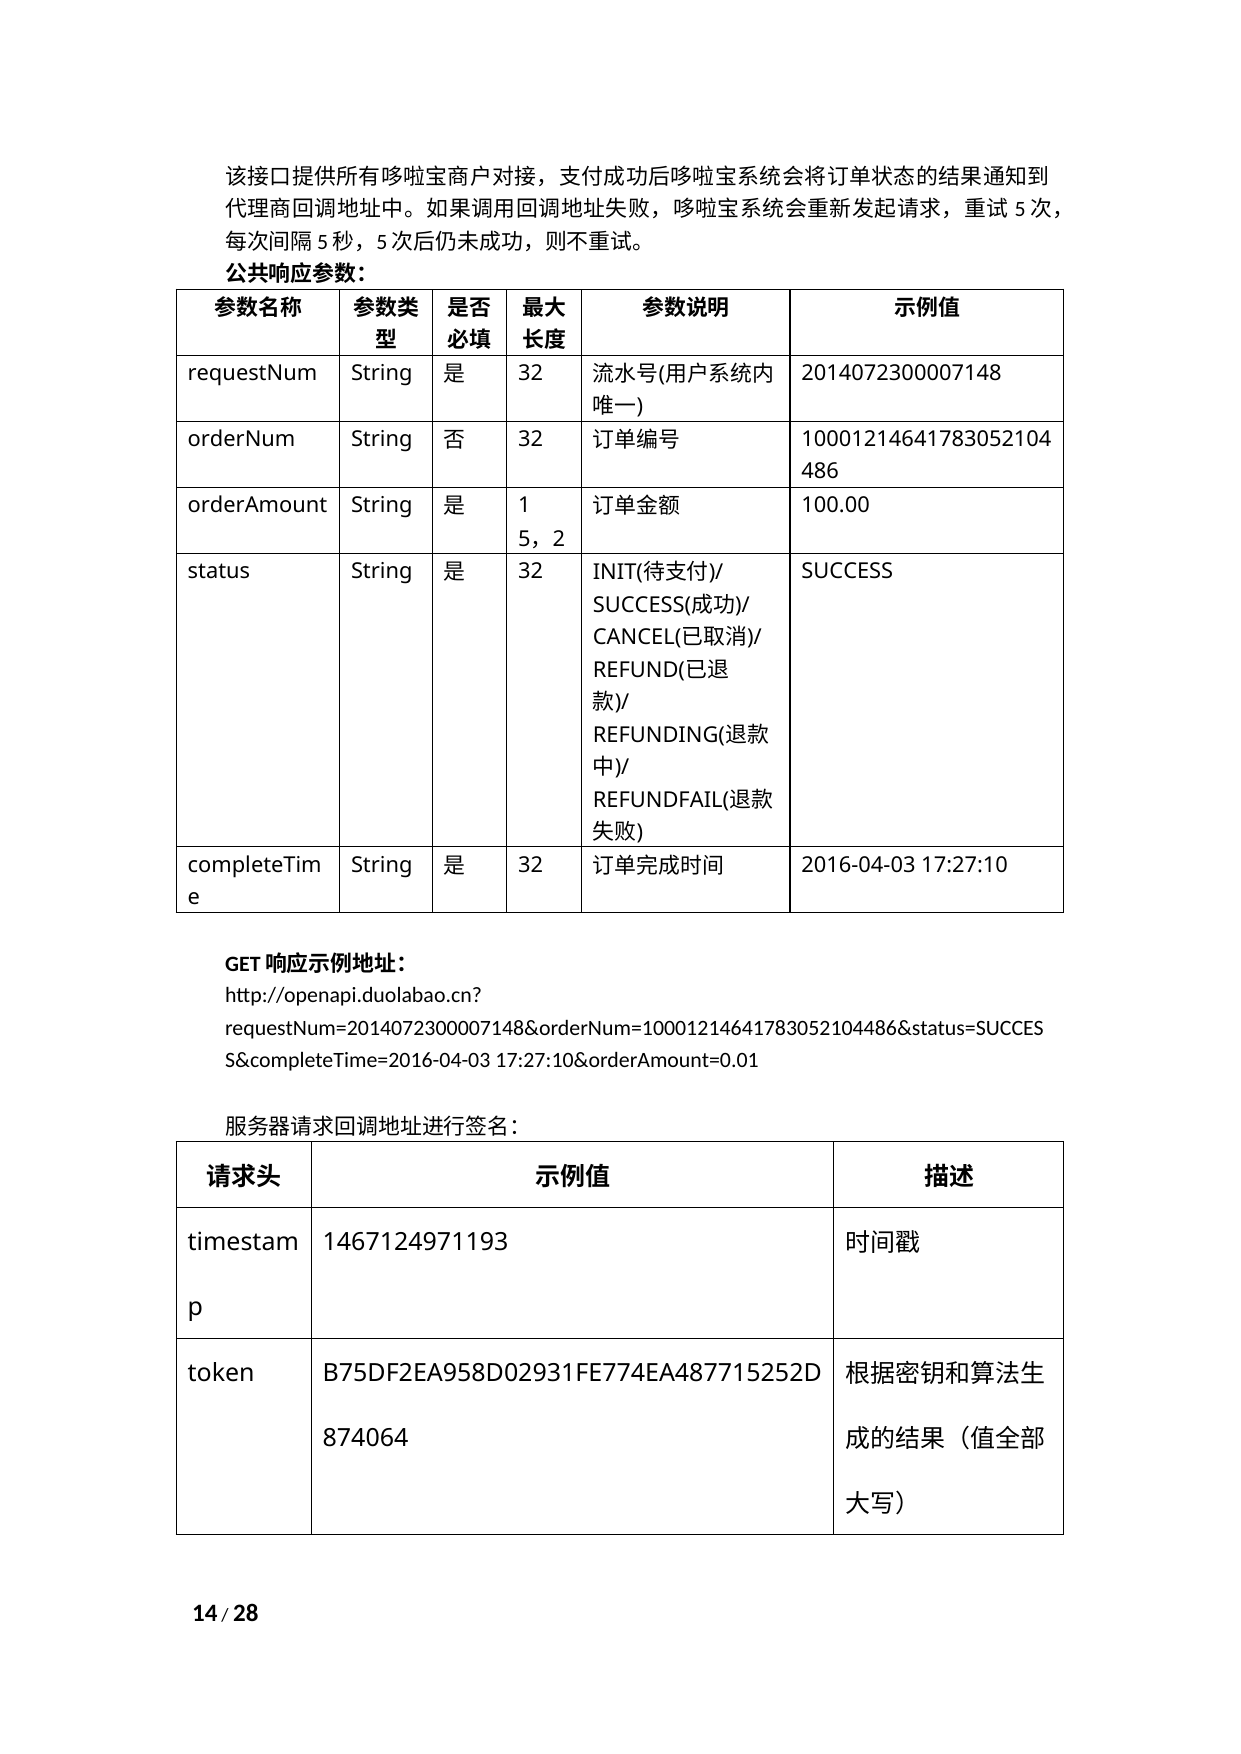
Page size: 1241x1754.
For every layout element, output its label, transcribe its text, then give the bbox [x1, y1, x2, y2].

table_cell requestNum [177, 356, 339, 421]
table_cell 根据密钥和算法生成的结果（值全部大写） [834, 1339, 1063, 1534]
table_cell 32 [507, 554, 581, 846]
list 服务器请求回调地址进行签名： [225, 1108, 1053, 1141]
table_cell 是 [433, 356, 506, 421]
list http://openapi.duolabao.cn?requestNum=2014072300007148&orderNum=10001214641783052104486&status=SUCCESS&completeTime=2016-04-03 17:27:10&orderAmount=0.01 [225, 978, 1053, 1076]
table_cell 是 [433, 488, 506, 553]
table_cell 订单完成时间 [582, 847, 789, 912]
table_cell timestamp [177, 1208, 311, 1338]
table_header 参数说明 [582, 290, 789, 354]
table_cell 32 [507, 422, 581, 487]
table_cell INIT(待支付)/SUCCESS(成功)/CANCEL(已取消)/REFUND(已退款)/REFUNDING(退款中)/REFUNDFAIL(退款失败) [582, 554, 789, 846]
table_cell B75DF2EA958D02931FE774EA487715252D874064 [312, 1339, 833, 1534]
table_cell 1467124971193 [312, 1208, 833, 1338]
table_cell 是 [433, 847, 506, 912]
list 公共响应参数： [225, 256, 1053, 288]
table_header 请求头 [177, 1142, 311, 1207]
table_cell 32 [507, 847, 581, 912]
table_header 示例值 [312, 1142, 833, 1207]
table_cell 100.00 [791, 488, 1063, 553]
table_header 最大长度 [507, 290, 581, 354]
table_cell String [340, 488, 432, 553]
table_cell SUCCESS [791, 554, 1063, 846]
table_cell String [340, 847, 432, 912]
table_cell orderNum [177, 422, 339, 487]
table_header 示例值 [791, 290, 1063, 354]
table_cell 是 [433, 554, 506, 846]
table_header 描述 [834, 1142, 1063, 1207]
table_cell token [177, 1339, 311, 1534]
table_cell 订单编号 [582, 422, 789, 487]
table_cell 10001214641783052104486 [791, 422, 1063, 487]
table_cell 否 [433, 422, 506, 487]
table_cell 2016-04-03 17:27:10 [791, 847, 1063, 912]
list GET响应示例地址： [225, 946, 1053, 978]
table_header 参数名称 [177, 290, 339, 354]
table_header 参数类型 [340, 290, 432, 354]
table_cell orderAmount [177, 488, 339, 553]
table_cell String [340, 356, 432, 421]
table_cell 2014072300007148 [791, 356, 1063, 421]
table_cell completeTime [177, 847, 339, 912]
table_header 是否必填 [433, 290, 506, 354]
table_cell 时间戳 [834, 1208, 1063, 1338]
table_cell 订单金额 [582, 488, 789, 553]
table_cell String [340, 554, 432, 846]
table_cell 15，2 [507, 488, 581, 553]
table_cell String [340, 422, 432, 487]
list 该接口提供所有哆啦宝商户对接，支付成功后哆啦宝系统会将订单状态的结果通知到代理商回调地址中。如果调用回调地址失败，哆啦宝系统会重新发起请求，重试5次，每次间隔5秒，5次后仍未成功，则不重试。 [225, 158, 1053, 256]
table_cell 流水号(用户系统内唯一) [582, 356, 789, 421]
table_cell 32 [507, 356, 581, 421]
table_cell status [177, 554, 339, 846]
